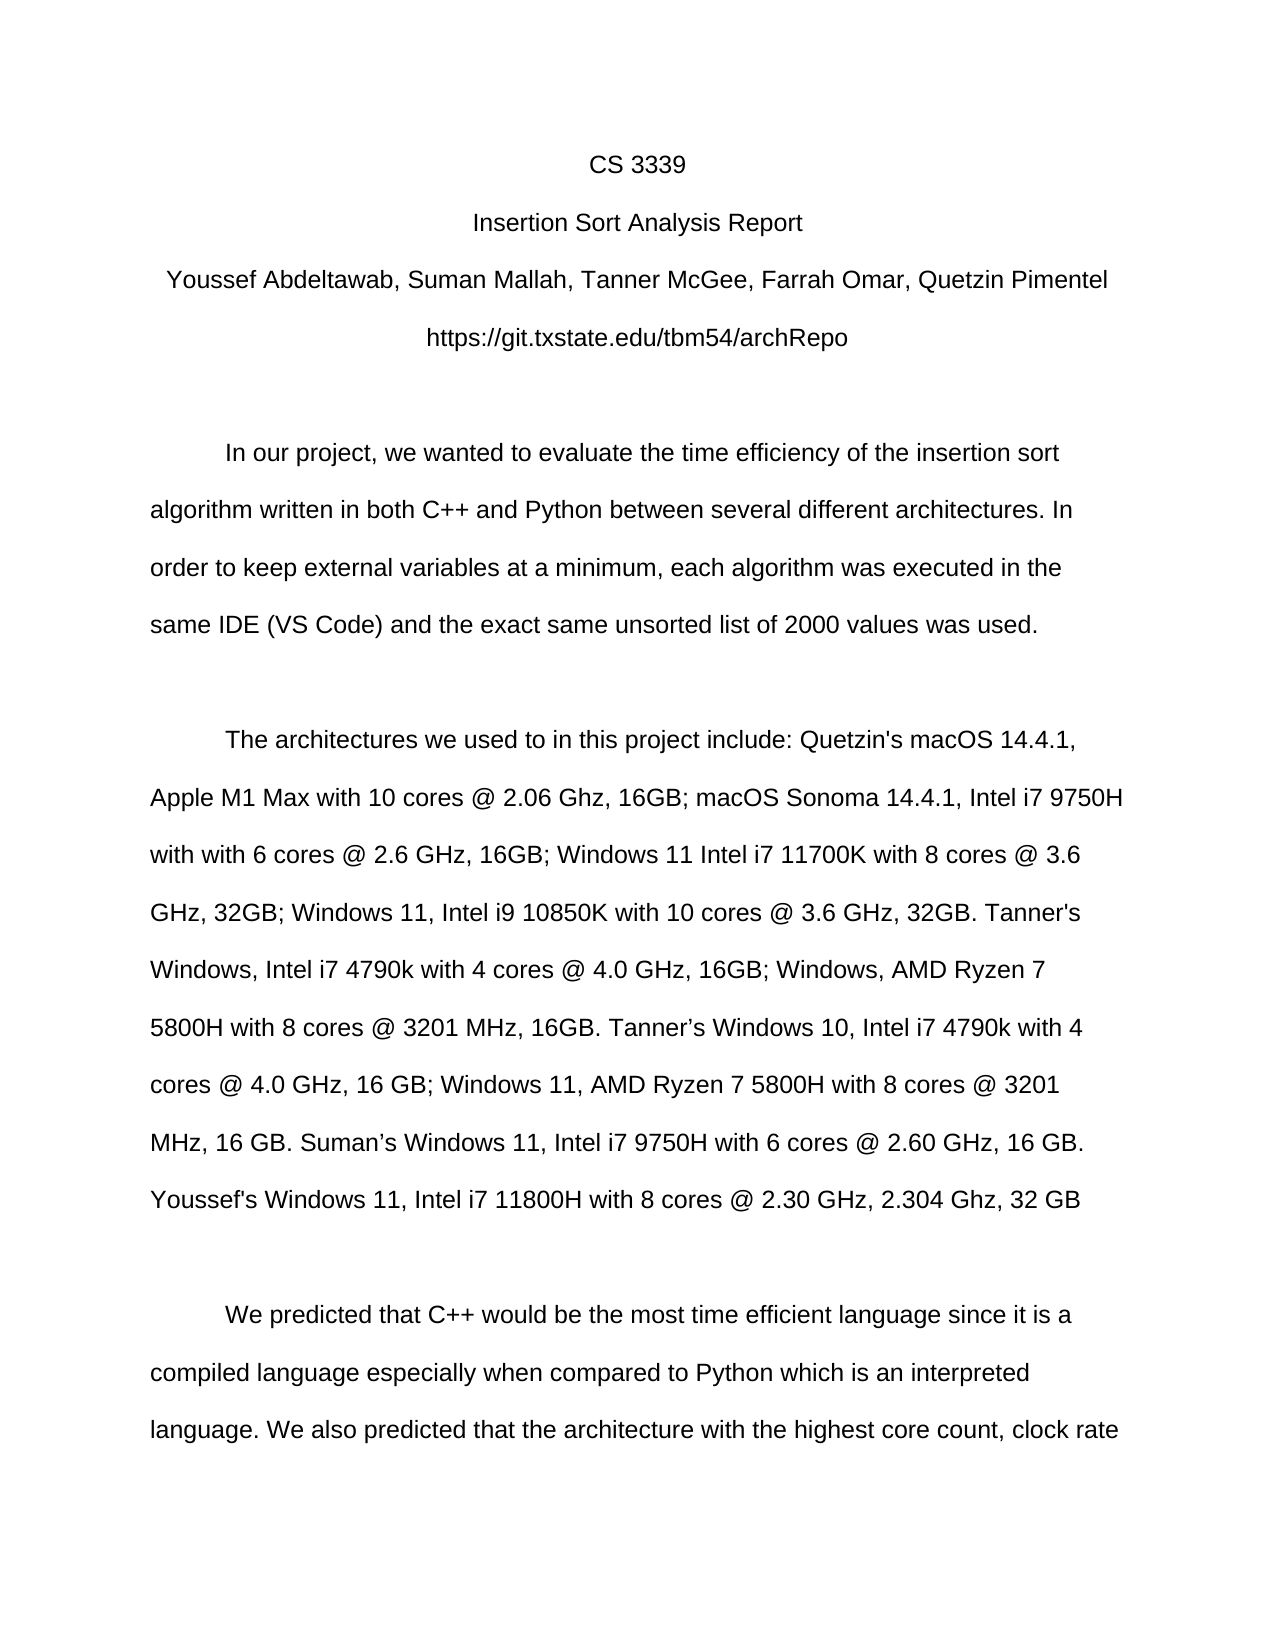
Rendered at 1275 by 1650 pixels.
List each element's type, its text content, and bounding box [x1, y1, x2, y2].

text The architectures we used to in this project include: Quetzin's macOS 14.4.1, Apple M1 Max with 10 cores @ 2.06 Ghz, 16GB; macOS Sonoma 14.4.1, Intel i7 9750H with with 6 cores @ 2.6 GHz, 16GB; Windows 11 Intel i7 11700K with 8 cores @ 3.6 GHz, 32GB; Windows 11, Intel i9 10850K with 10 cores @ 3.6 GHz, 32GB. Tanner's Windows, Intel i7 4790k with 4 cores @ 4.0 GHz, 16GB; Windows, AMD Ryzen 7 5800H with 8 cores @ 3201 MHz, 16GB. Tanner’s Windows 10, Intel i7 4790k with 4 cores @ 4.0 GHz, 16 GB; Windows 11, AMD Ryzen 7 5800H with 8 cores @ 3201 MHz, 16 GB. Suman’s Windows 11, Intel i7 9750H with 6 cores @ 2.60 GHz, 16 GB. Youssef's Windows 11, Intel i7 11800H with 8 cores @ 2.30 GHz, 2.304 Ghz, 32 GB [150, 725, 1125, 1214]
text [150, 1300, 1125, 1444]
text CS 3339 [150, 150, 1125, 179]
text In our project, we wanted to evaluate the time efficiency of the insertion sort algorithm written in both C++ and Python between several different architectures. In order to keep external variables at a minimum, each algorithm was executed in the same IDE (VS Code) and the exact same unsorted list of 2000 values was used. [150, 437, 1125, 639]
text https://git.txstate.edu/tbm54/archRepo [150, 322, 1125, 351]
text Youssef Abdeltawab, Suman Mallah, Tanner McGee, Farrah Omar, Quetzin Pimentel [150, 265, 1125, 294]
text Insertion Sort Analysis Report [150, 207, 1125, 236]
